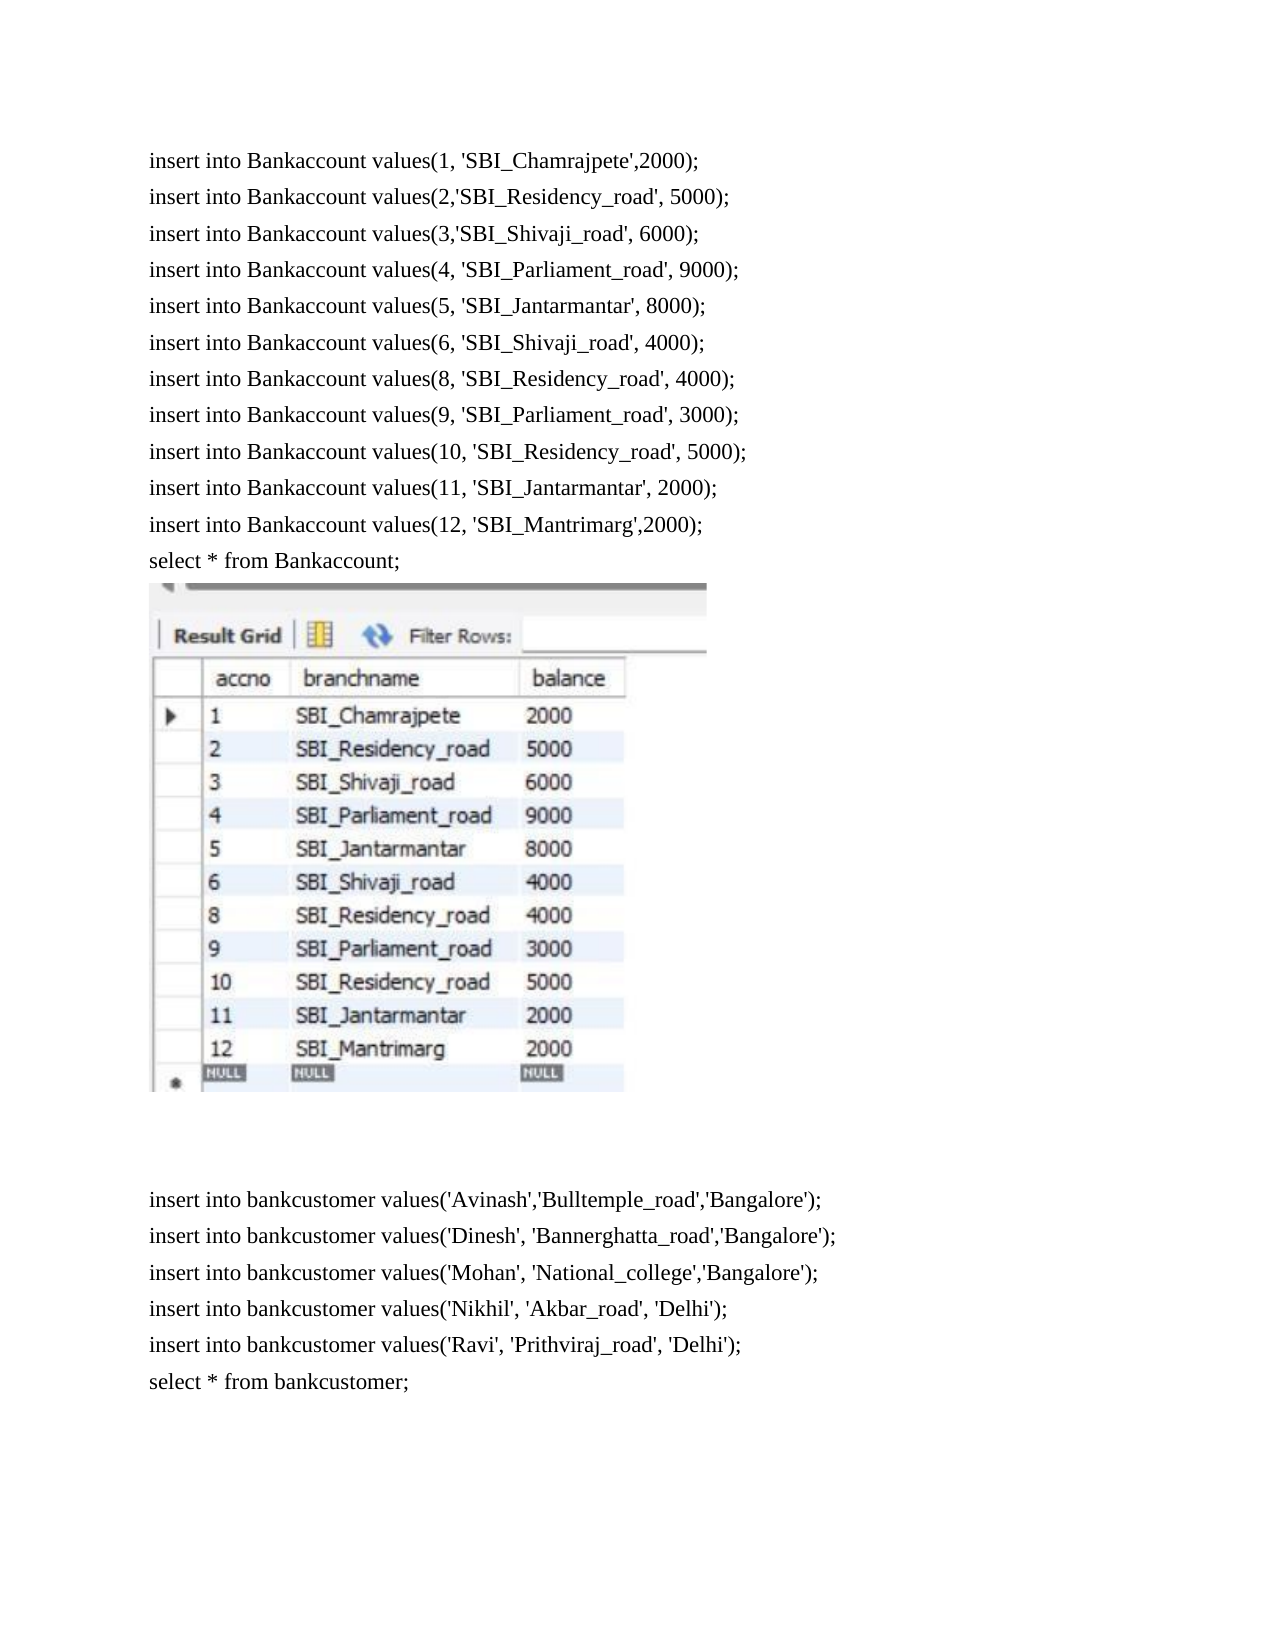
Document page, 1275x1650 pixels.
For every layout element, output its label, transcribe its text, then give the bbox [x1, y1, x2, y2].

text insert into bankcustomer values('Avinash','Bulltemple_road','Bangalore'); insert into bankcustomer values('Dinesh', 'Bannerghatta_road','Bangalore'); insert into bankcustomer values('Mohan', 'National_college','Bangalore'); insert into bankcustomer values('Nikhil', 'Akbar_road', 'Delhi'); [149, 1186, 868, 1322]
picture [148, 583, 707, 1092]
text insert into bankcustomer values('Ravi', 'Prithviraj_road', 'Delhi'); select * from bankcustomer; [149, 1332, 748, 1394]
text insert into Bankaccount values(1, 'SBI_Chamrajpete',2000); insert into Bankaccount values(2,'SBI_Residency_road', 5000); insert into Bankaccount values(3,'SBI_Shivaji_road', 6000); insert into Bankaccount values(4, 'SBI_Parliament_road', 9000); insert into Bankaccount values(5, 'SBI_Jantarmantar', 8000); insert into Bankaccount values(6, 'SBI_Shivaji_road', 4000); insert into Bankaccount values(8, 'SBI_Residency_road', 4000); insert into Bankaccount values(9, 'SBI_Parliament_road', 3000); insert into Bankaccount values(10, 'SBI_Residency_road', 5000); insert into Bankaccount values(11, 'SBI_Jantarmantar', 2000); insert into Bankaccount values(12, 'SBI_Mantrimarg',2000); select * from Bankaccount; [149, 147, 748, 573]
